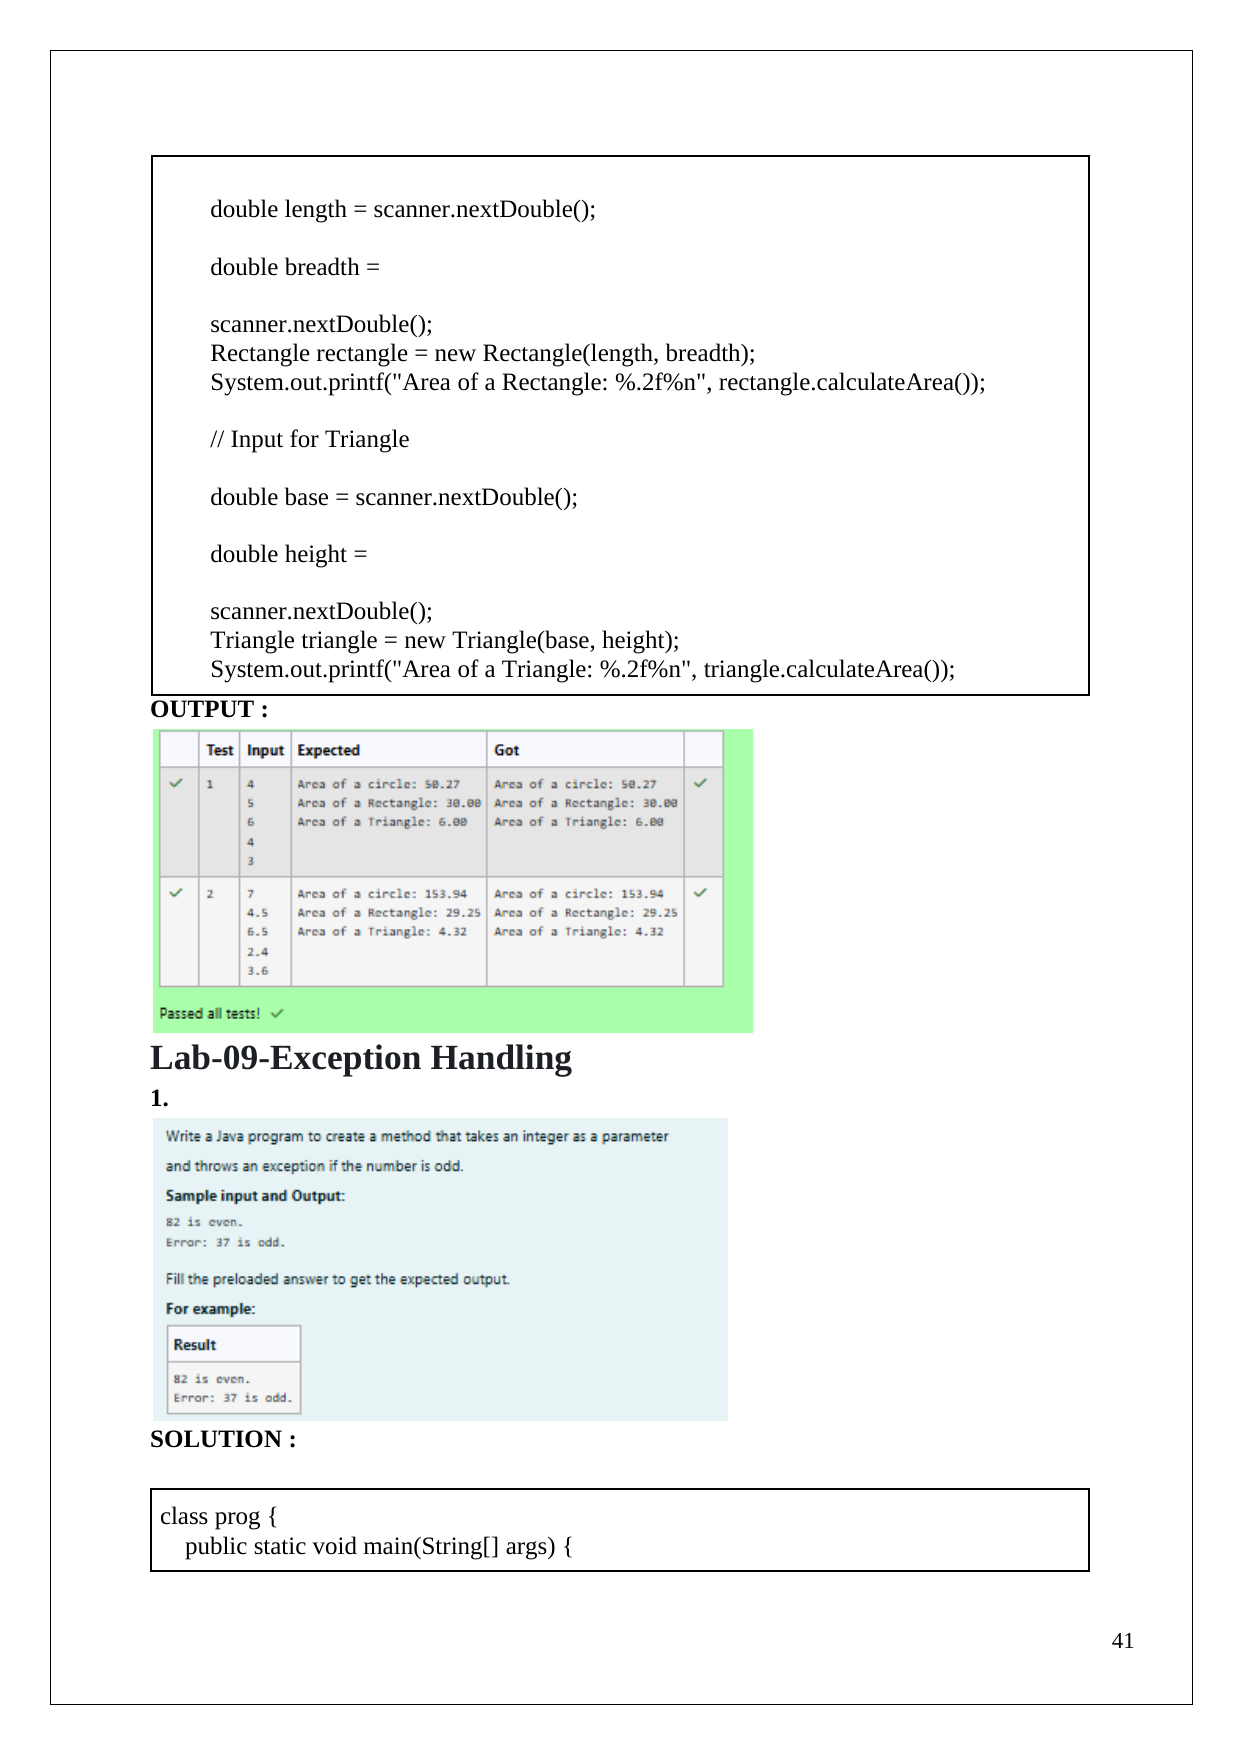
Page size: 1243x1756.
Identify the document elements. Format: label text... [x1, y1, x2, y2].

picture [153, 729, 754, 1033]
subtitle 1. [150, 1083, 1134, 1112]
picture [153, 1118, 729, 1421]
text OUTPUT : [150, 694, 1134, 722]
